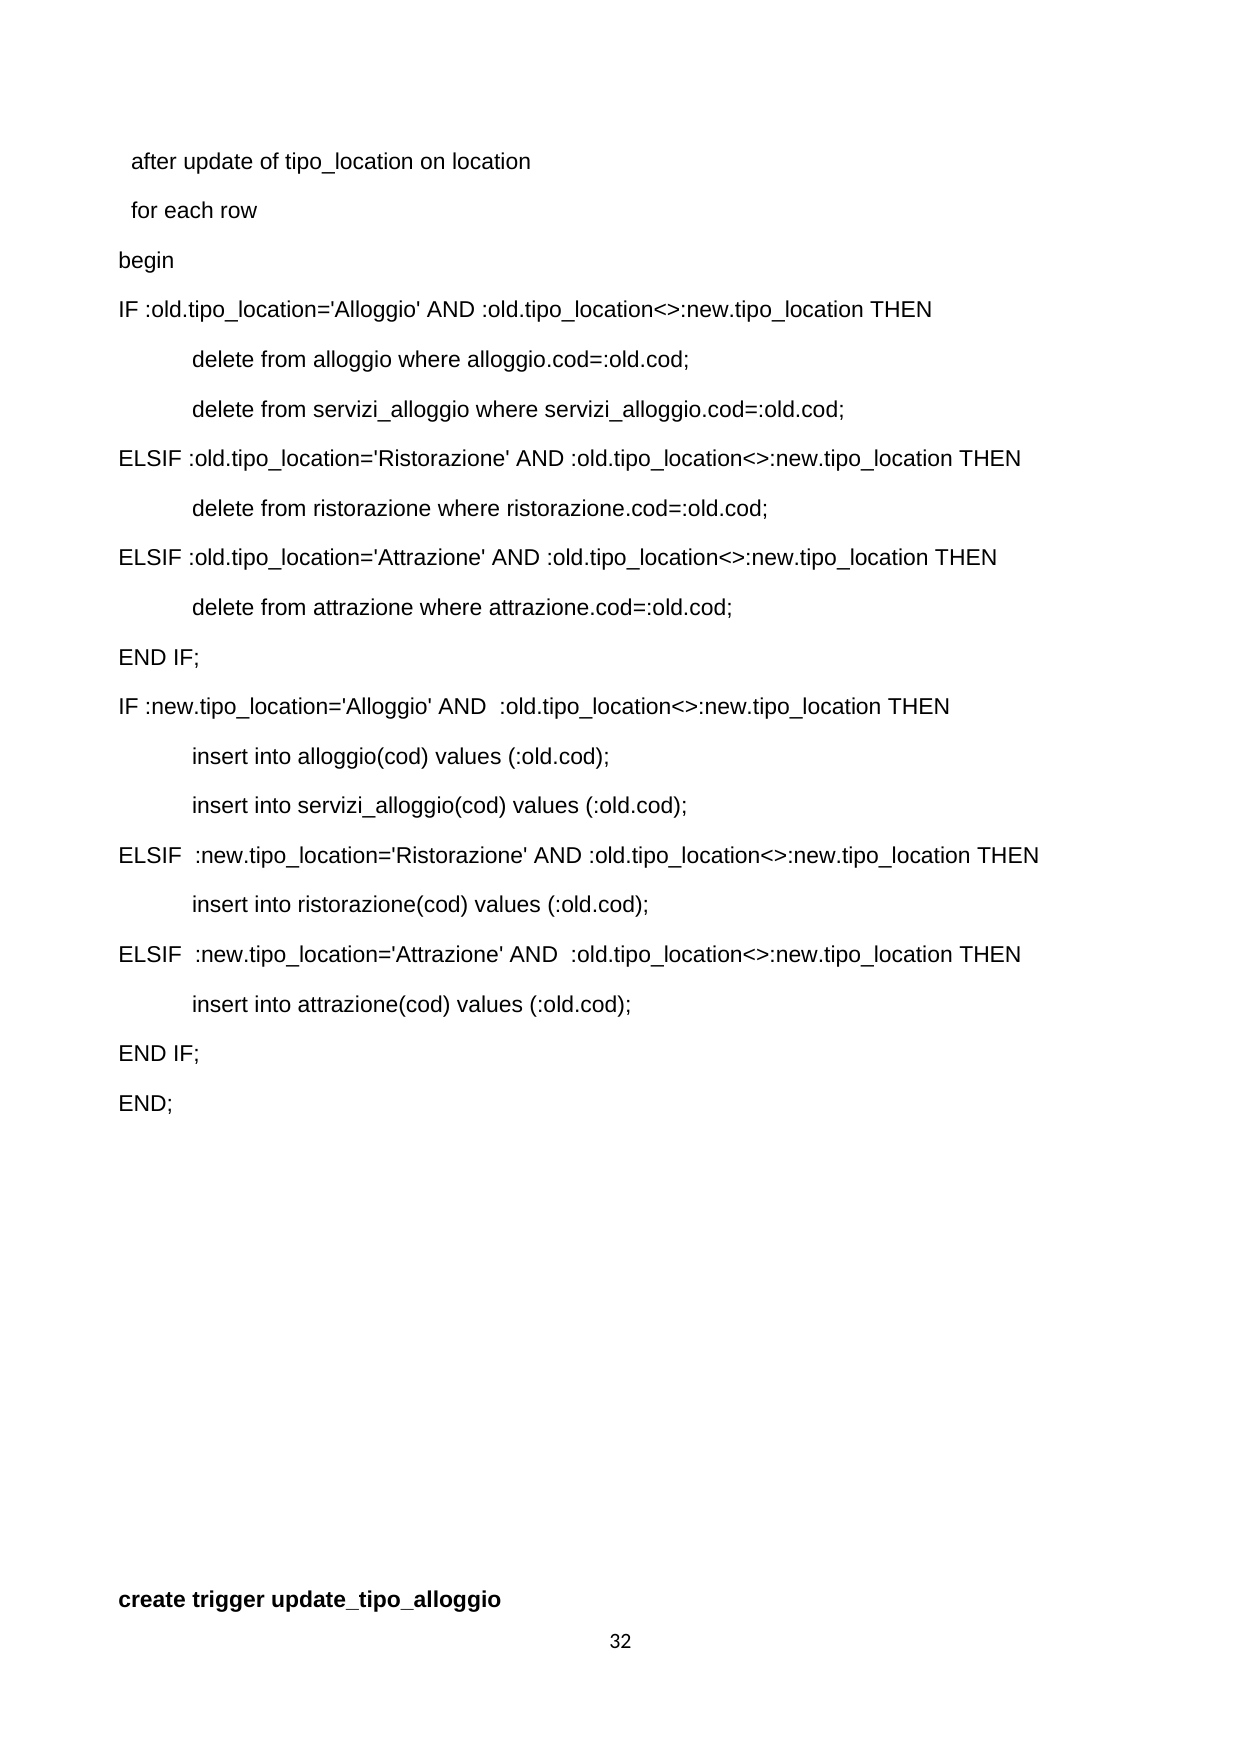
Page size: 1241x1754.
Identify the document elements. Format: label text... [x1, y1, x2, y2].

text begin [118, 247, 1122, 273]
text delete from servizi_alloggio where servizi_alloggio.cod=:old.cod; [118, 396, 1122, 422]
text ELSIF :new.tipo_location='Attrazione' AND :old.tipo_location<>:new.tipo_location THEN [118, 941, 1122, 967]
text ELSIF :old.tipo_location='Ristorazione' AND :old.tipo_location<>:new.tipo_location THEN [118, 445, 1122, 471]
text after update of tipo_location on location [118, 148, 1122, 174]
text create trigger update_tipo_alloggio [118, 1586, 1122, 1612]
text END IF; [118, 643, 1122, 670]
text END IF; [118, 1040, 1122, 1066]
text ELSIF :new.tipo_location='Ristorazione' AND :old.tipo_location<>:new.tipo_location THEN [118, 842, 1122, 868]
text delete from ristorazione where ristorazione.cod=:old.cod; [118, 495, 1122, 521]
text insert into servizi_alloggio(cod) values (:old.cod); [118, 792, 1122, 818]
text delete from alloggio where alloggio.cod=:old.cod; [118, 346, 1122, 372]
text for each row [118, 197, 1122, 223]
text IF :old.tipo_location='Alloggio' AND :old.tipo_location<>:new.tipo_location THEN [118, 296, 1122, 323]
text insert into attrazione(cod) values (:old.cod); [118, 991, 1122, 1017]
text delete from attrazione where attrazione.cod=:old.cod; [118, 594, 1122, 620]
text END; [118, 1090, 1122, 1116]
text ELSIF :old.tipo_location='Attrazione' AND :old.tipo_location<>:new.tipo_location THEN [118, 544, 1122, 571]
text IF :new.tipo_location='Alloggio' AND :old.tipo_location<>:new.tipo_location THEN [118, 693, 1122, 719]
text insert into alloggio(cod) values (:old.cod); [118, 743, 1122, 769]
text insert into ristorazione(cod) values (:old.cod); [118, 891, 1122, 918]
